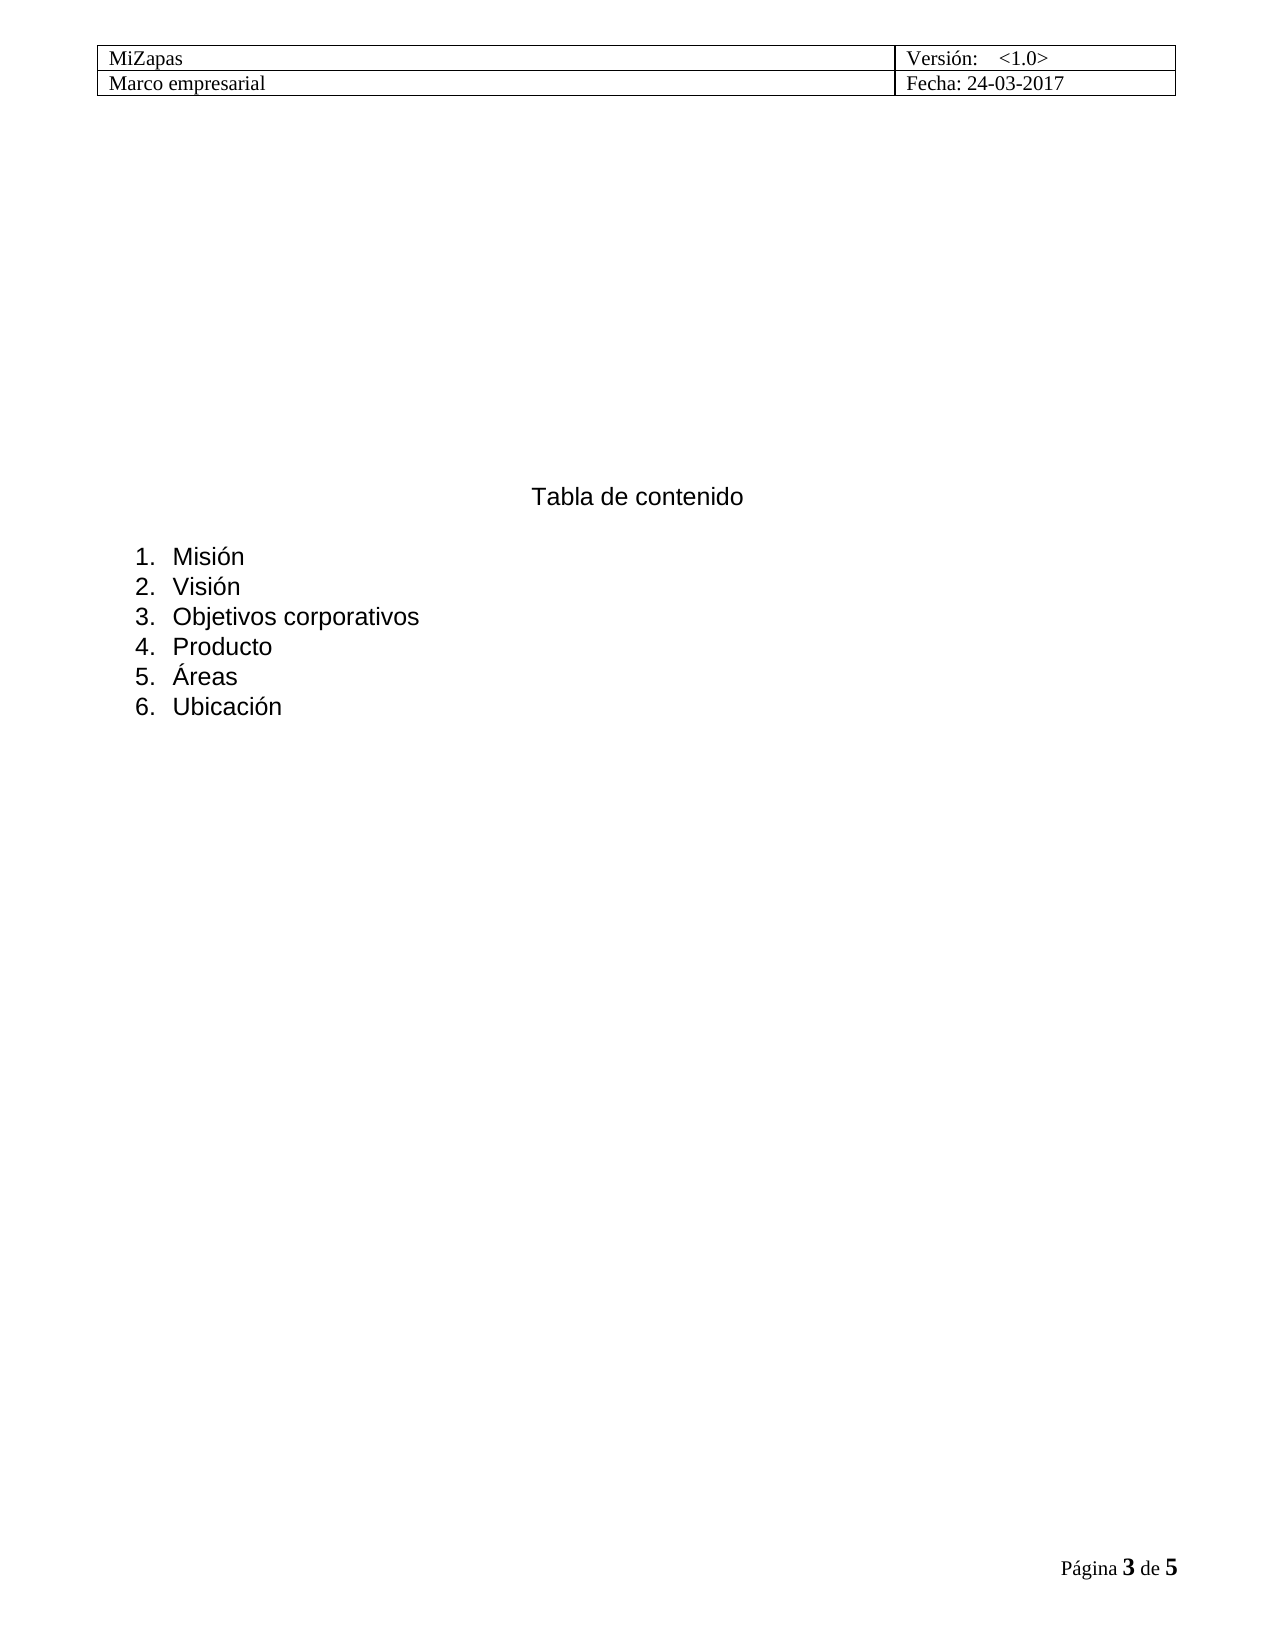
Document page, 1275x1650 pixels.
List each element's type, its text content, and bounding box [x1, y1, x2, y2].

list Áreas [135, 662, 1177, 691]
list Ubicación [135, 692, 1177, 721]
list Objetivos corporativos [135, 602, 1177, 631]
list Visión [135, 572, 1177, 601]
list Misión [135, 542, 1177, 571]
list Producto [135, 632, 1177, 661]
text Tabla de contenido [97, 482, 1177, 510]
